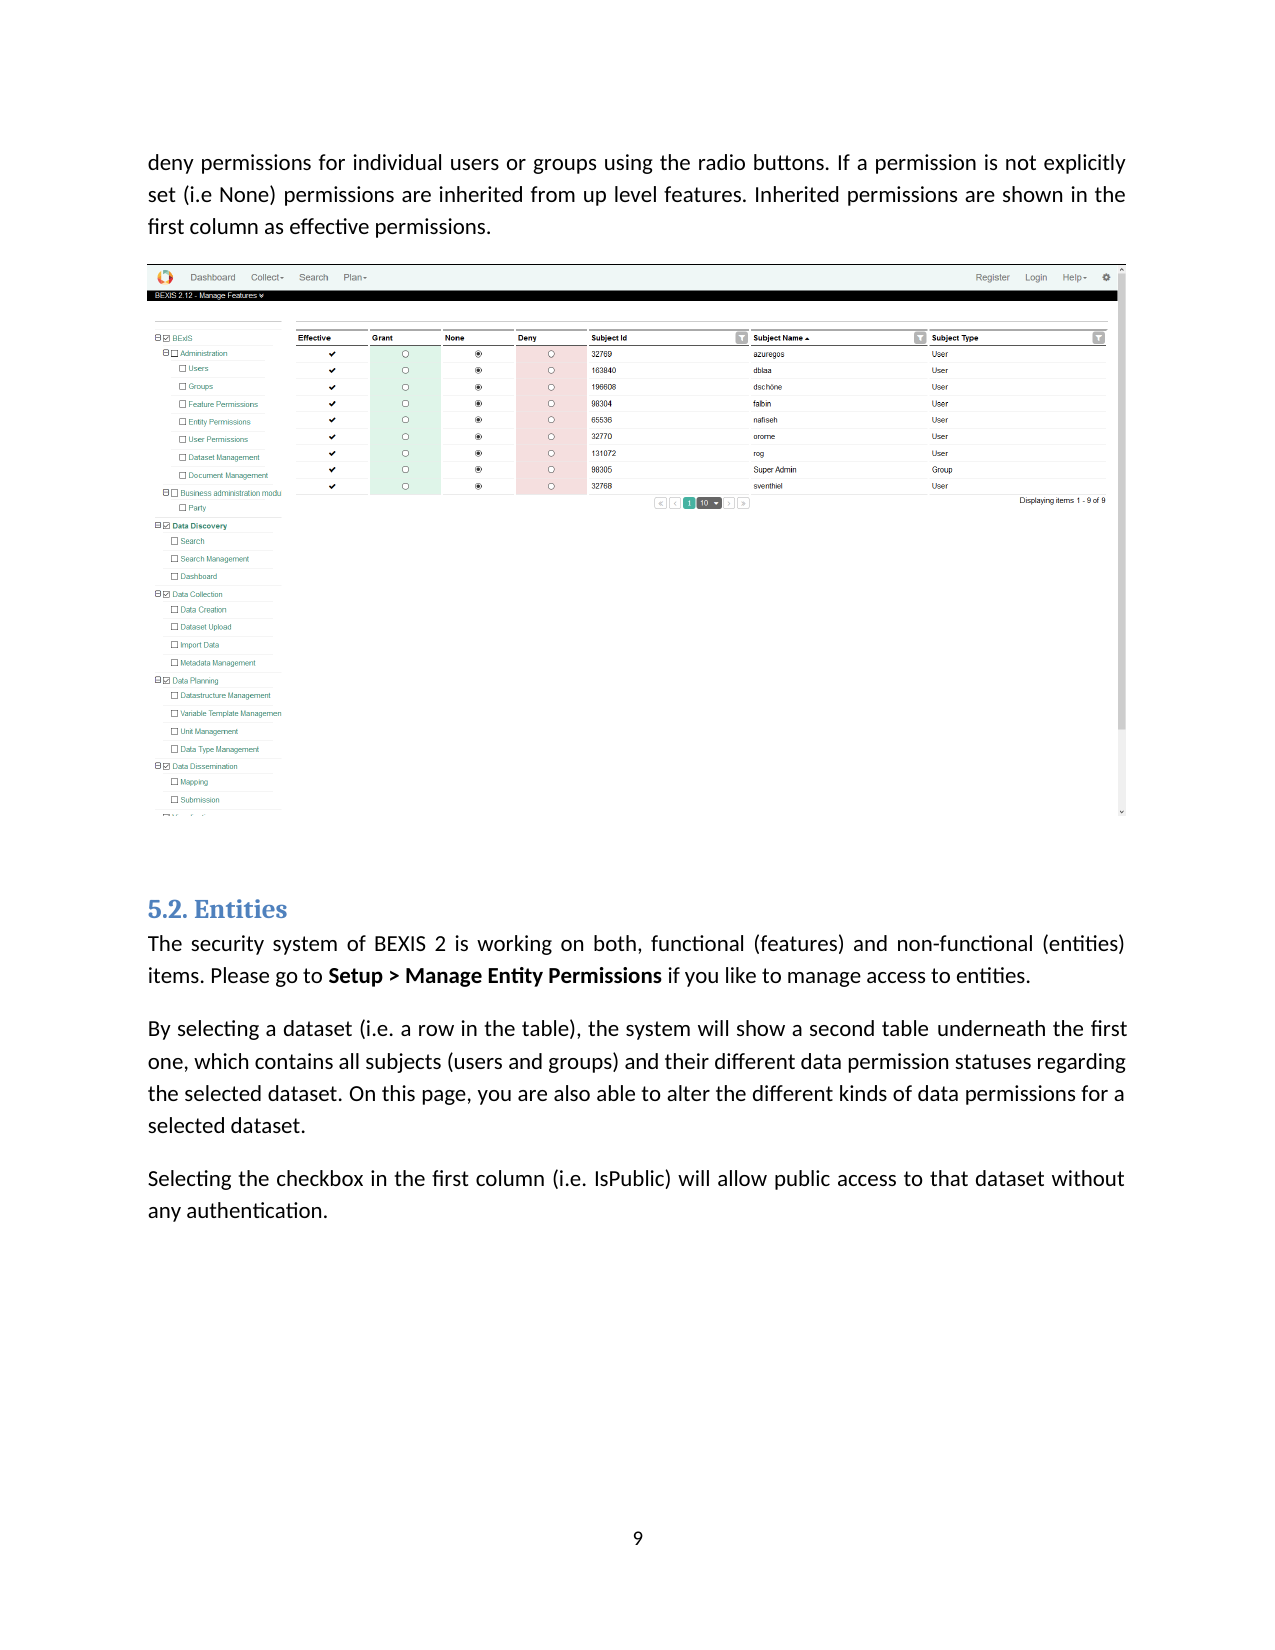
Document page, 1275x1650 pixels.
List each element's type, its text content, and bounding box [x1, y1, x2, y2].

text Selecting the checkbox in the first column (i.e. IsPublic) will allow public access to that dataset without any authentication. [148, 1164, 1127, 1224]
subtitle 5.2. Entities [148, 894, 1127, 925]
picture [147, 264, 1126, 816]
text By selecting a dataset (i.e. a row in the table), the system will show a second table underneath the first one, which contains all subjects (users and groups) and their different data permission statuses regarding the selected dataset. On this page, you are also able to alter the different kinds of data permissions for a selected dataset. [148, 1014, 1127, 1139]
text The security system of BEXIS 2 is working on both, functional (features) and non-functional (entities) items. Please go to Setup > Manage Entity Permissions if you like to manage access to entities. [148, 929, 1127, 989]
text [148, 148, 1127, 240]
